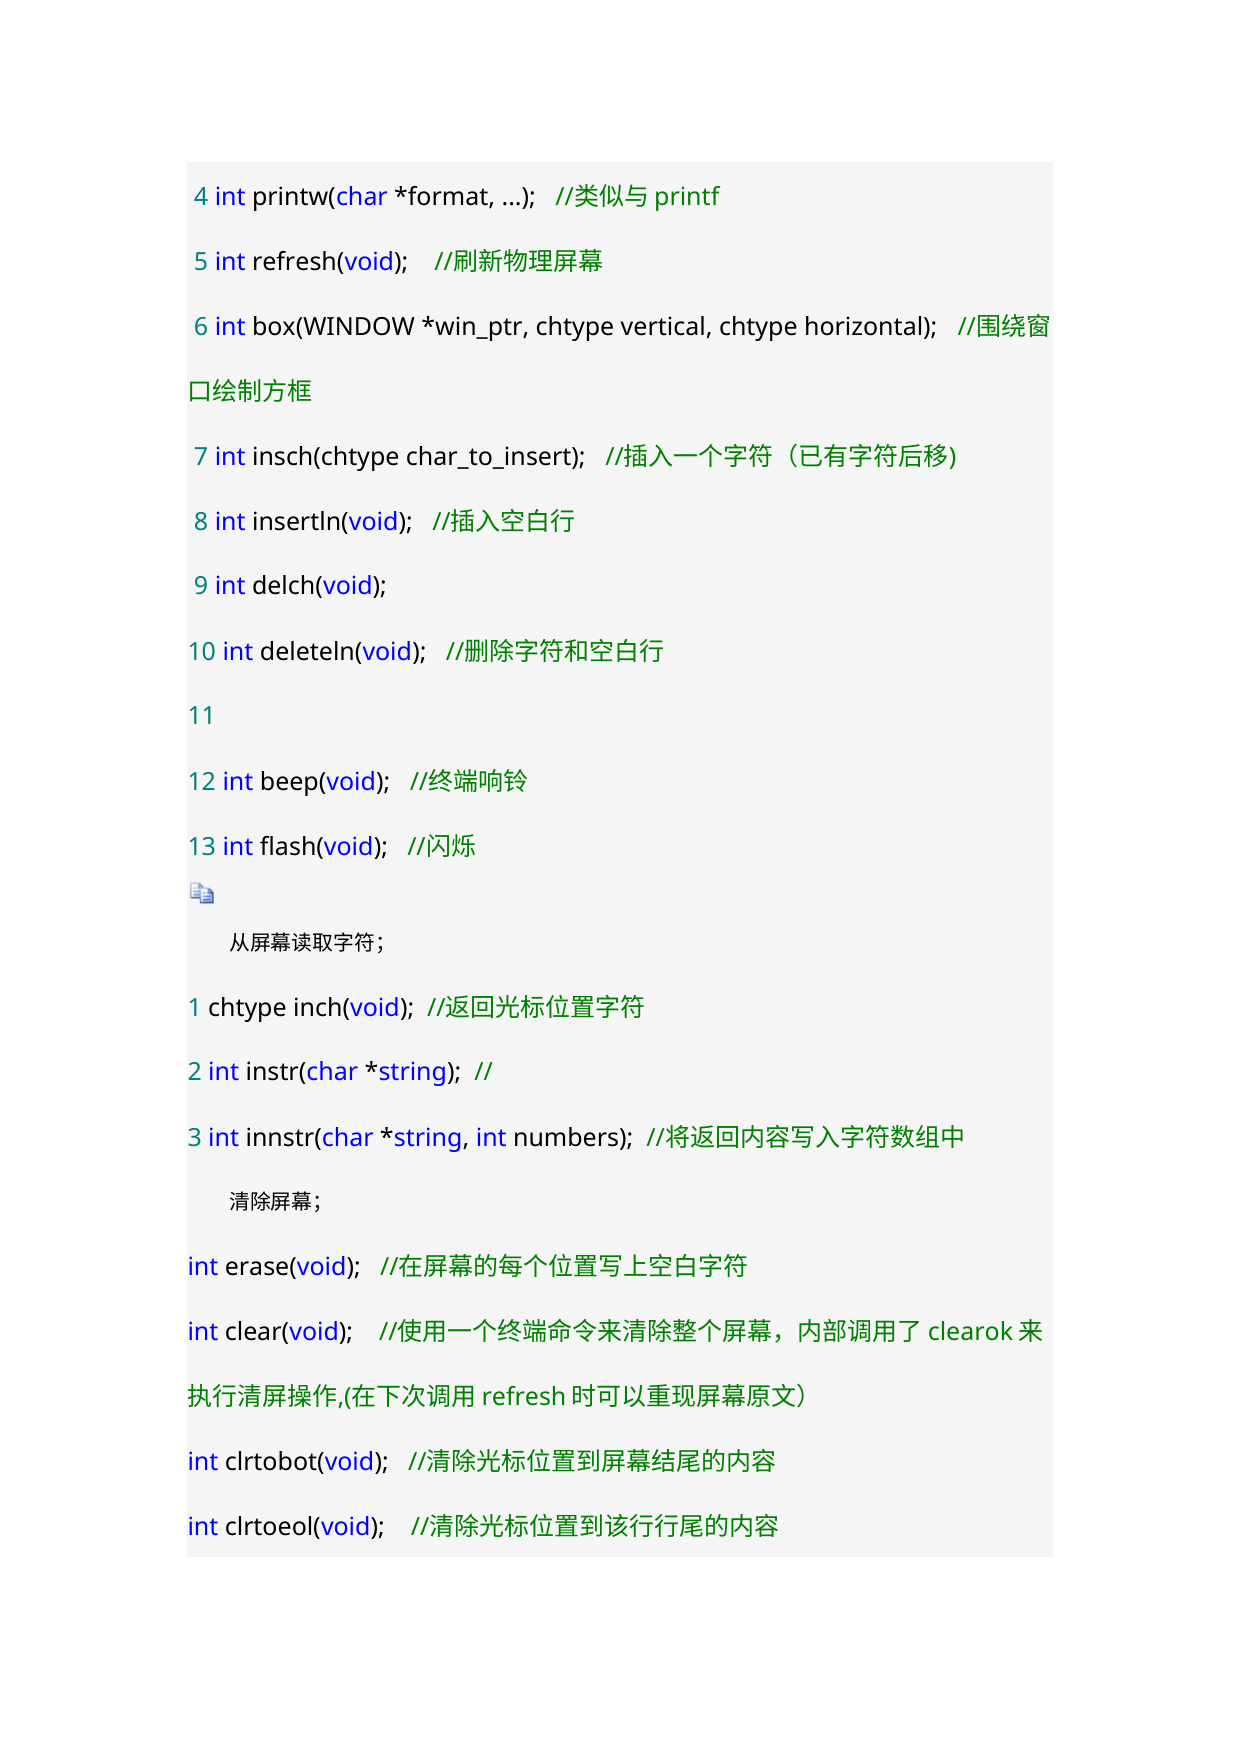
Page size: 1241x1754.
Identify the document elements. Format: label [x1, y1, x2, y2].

picture [187, 877, 219, 909]
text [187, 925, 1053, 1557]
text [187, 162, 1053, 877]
